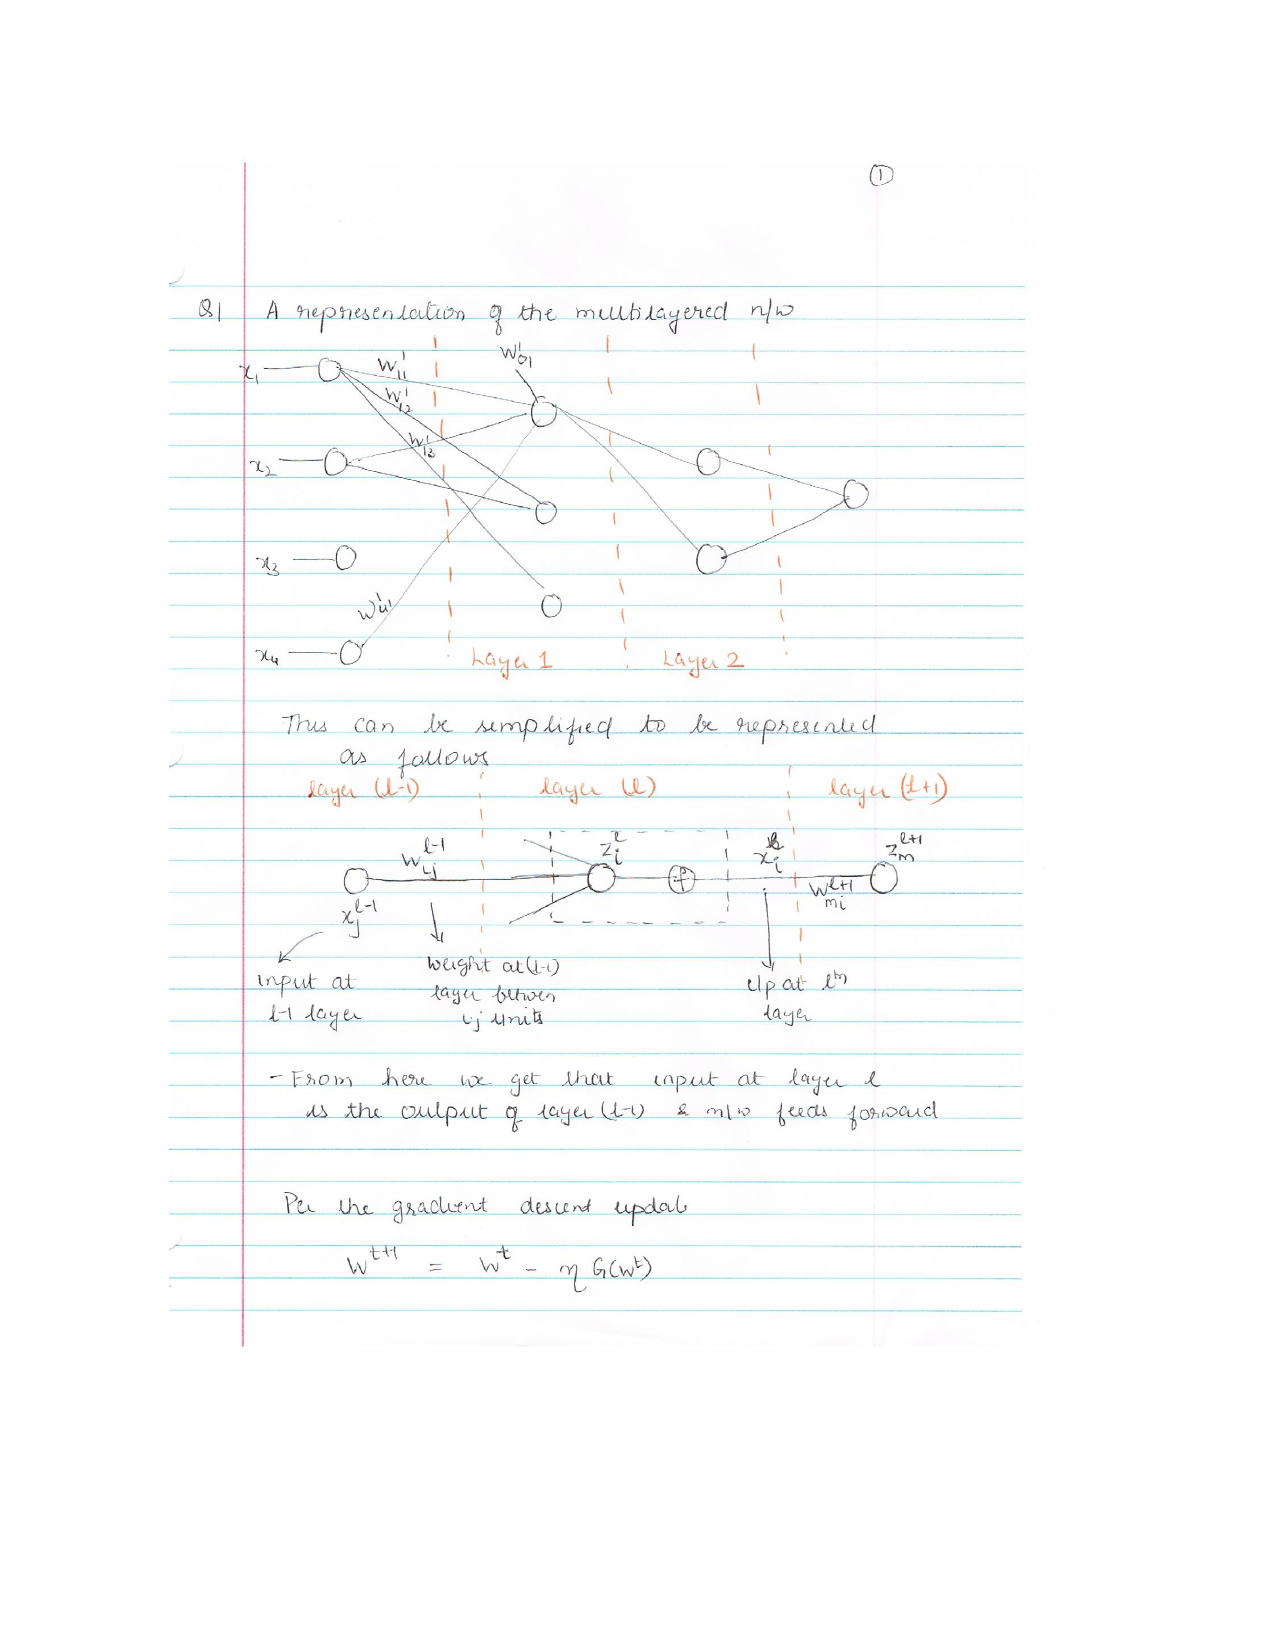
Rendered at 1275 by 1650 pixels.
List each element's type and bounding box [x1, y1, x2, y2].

picture [168, 150, 1062, 1347]
